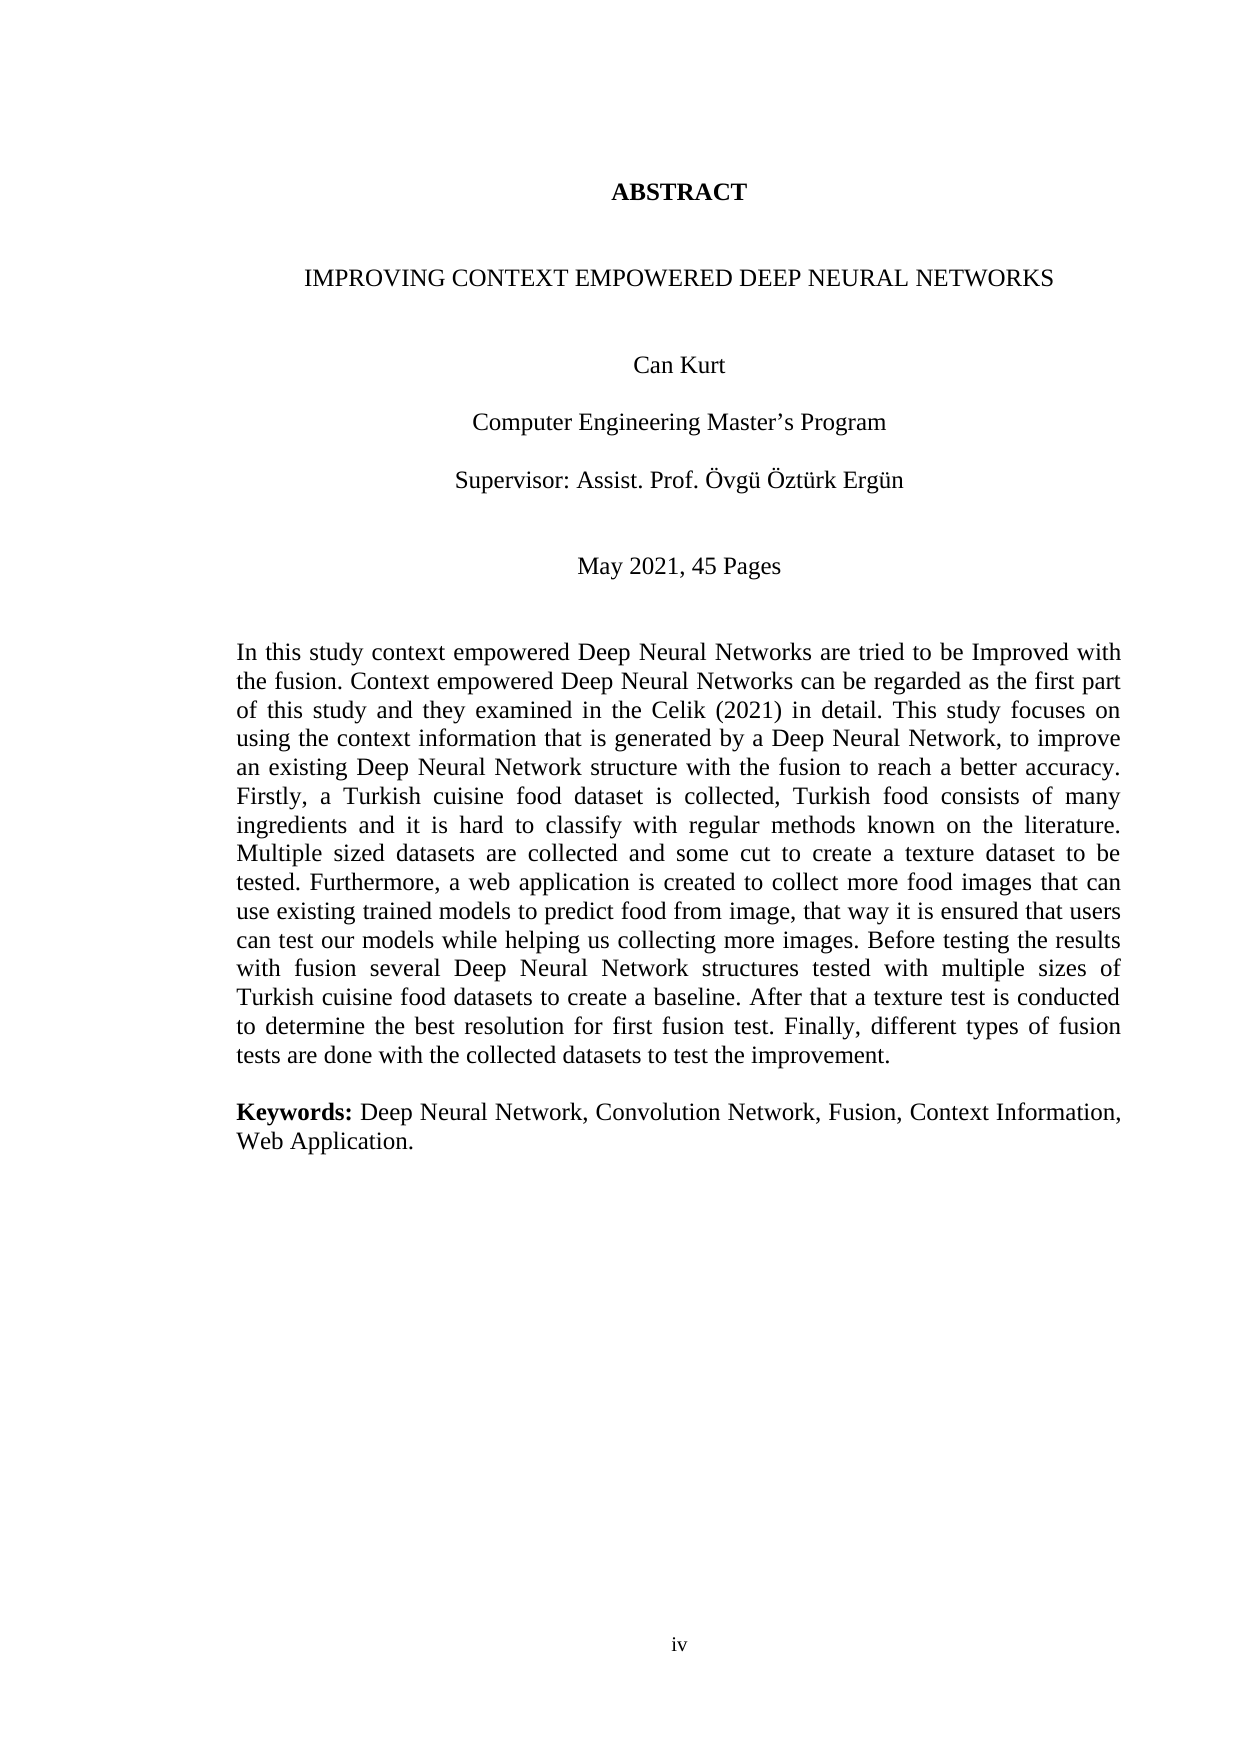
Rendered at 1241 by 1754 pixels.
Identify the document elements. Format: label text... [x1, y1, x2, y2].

text ABSTRACT [236, 177, 1122, 206]
text Can Kurt [236, 350, 1122, 378]
text In this study context empowered Deep Neural Networks are tried to be Improved with the fusion. Context empowered Deep Neural Networks can be regarded as the first part of this study and they examined in the Celik (2021) in detail. This study focuses on using the context information that is generated by a Deep Neural Network, to improve an existing Deep Neural Network structure with the fusion to reach a better accuracy. Firstly, a Turkish cuisine food dataset is collected, Turkish food consists of many ingredients and it is hard to classify with regular methods known on the literature. Multiple sized datasets are collected and some cut to create a texture dataset to be tested. Furthermore, a web application is created to collect more food images that can use existing trained models to predict food from image, that way it is ensured that users can test our models while helping us collecting more images. Before testing the results with fusion several Deep Neural Network structures tested with multiple sizes of Turkish cuisine food datasets to create a baseline. After that a texture test is conducted to determine the best resolution for first fusion test. Finally, different types of fusion tests are done with the collected datasets to test the improvement. [236, 637, 1122, 1068]
text May 2021, 45 Pages [236, 551, 1122, 580]
text IMPROVING CONTEXT EMPOWERED DEEP NEURAL NETWORKS [236, 263, 1122, 292]
text Keywords: Deep Neural Network, Convolution Network, Fusion, Context Information, Web Application. [236, 1097, 1122, 1155]
text Computer Engineering Master’s Program [236, 407, 1122, 436]
text Supervisor: Assist. Prof. Övgü Öztürk Ergün [236, 465, 1122, 493]
